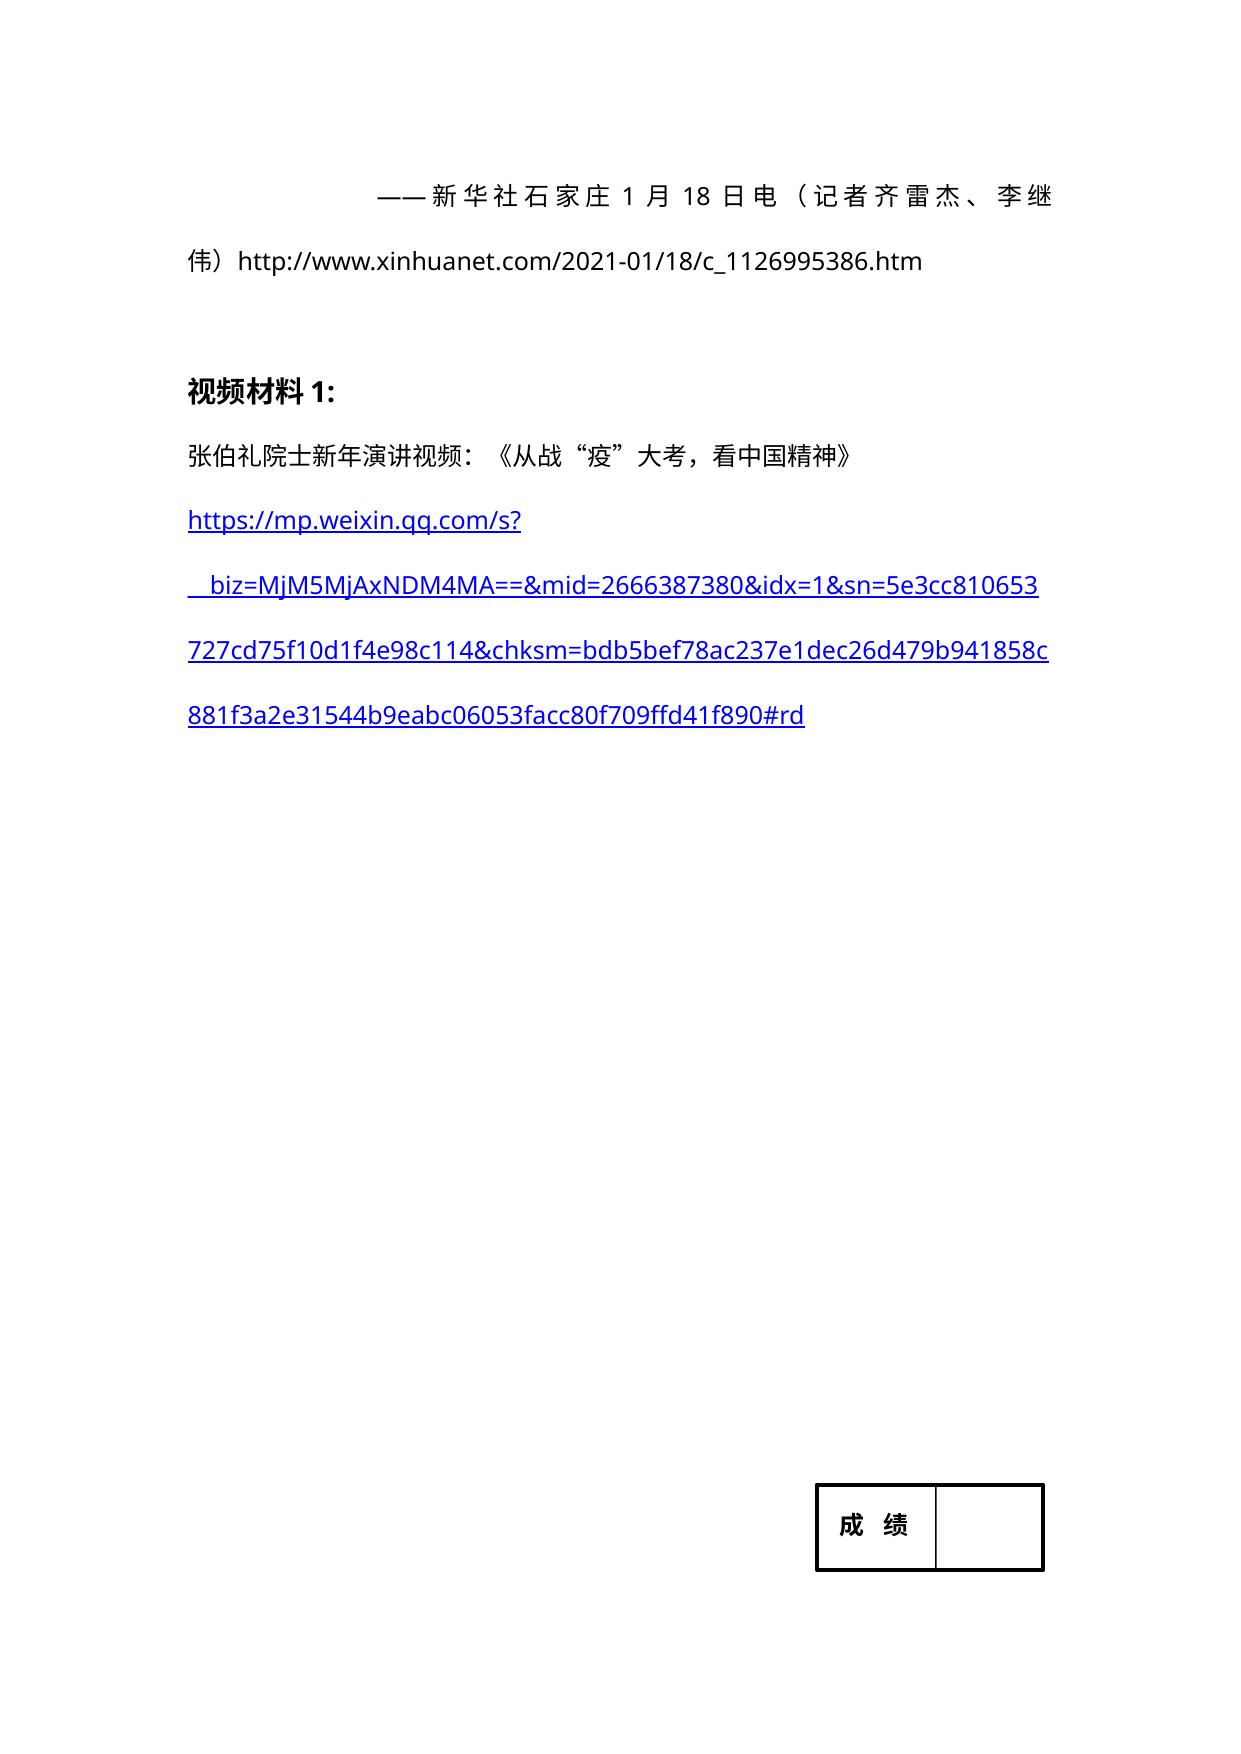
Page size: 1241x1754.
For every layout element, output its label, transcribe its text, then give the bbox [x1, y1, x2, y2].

subtitle 张伯礼院士新年演讲视频：《从战“疫”大考，看中国精神》 [187, 422, 1053, 487]
subtitle https://mp.weixin.qq.com/s?__biz=MjM5MjAxNDM4MA==&mid=2666387380&idx=1&sn=5e3cc810653727cd75f10d1f4e98c114&chksm=bdb5bef78ac237e1dec26d479b941858c881f3a2e31544b9eabc06053facc80f709ffd41f890#rd [187, 487, 1053, 747]
text 视频材料1: [187, 357, 1053, 422]
text ——新华社石家庄1月18日电（记者齐雷杰、李继伟）http://www.xinhuanet.com/2021-01/18/c_1126995386.htm [187, 162, 1053, 292]
